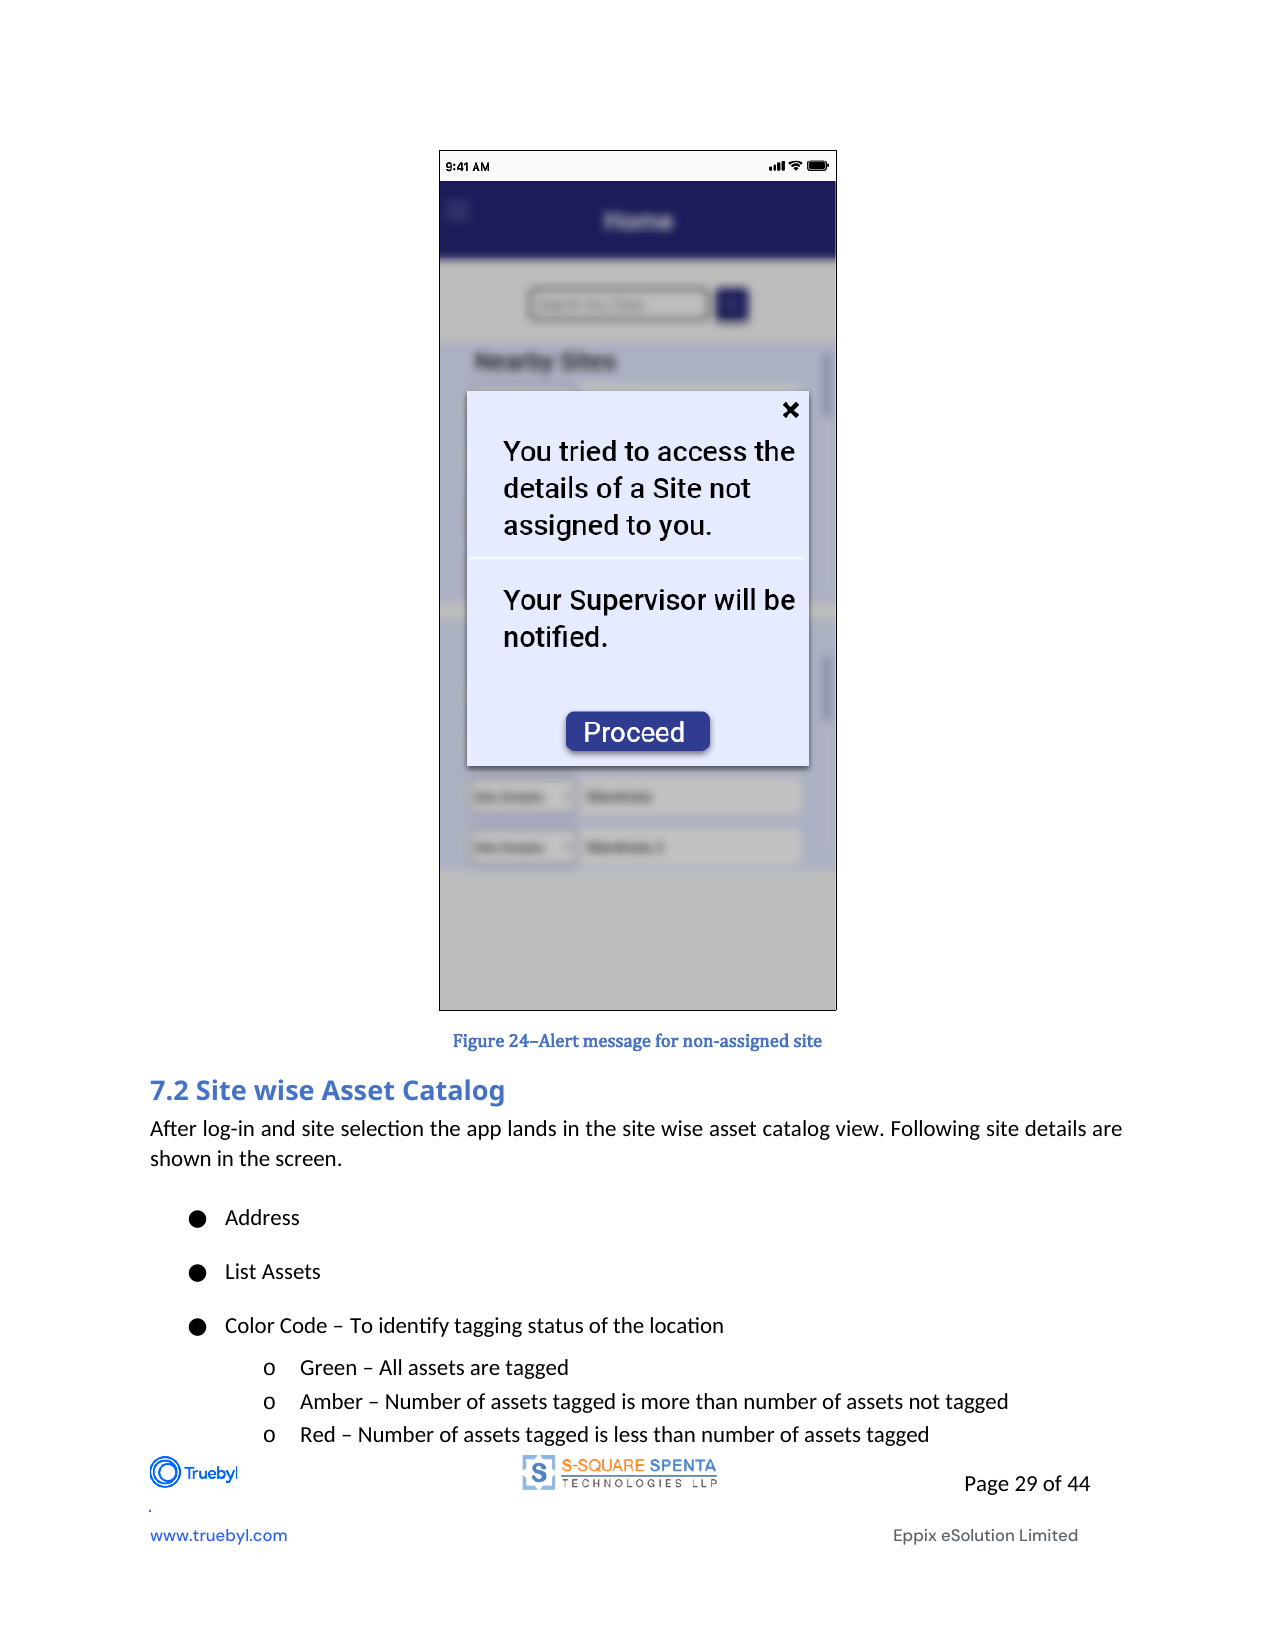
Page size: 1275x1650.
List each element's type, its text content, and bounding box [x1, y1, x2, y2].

text After log-in and site selection the app lands in the site wise asset catalog view. Following site details are shown in the screen. [150, 1114, 1125, 1172]
list Color Code – To identify tagging status of the location [187, 1299, 1125, 1346]
picture [440, 151, 836, 1010]
list Red – Number of assets tagged is less than number of assets tagged [262, 1420, 1125, 1449]
subtitle 7.2 Site wise Asset Catalog [150, 1072, 1125, 1109]
list Green – All assets are tagged [262, 1353, 1125, 1382]
picture [149, 1456, 238, 1488]
list List Assets [187, 1245, 1125, 1292]
list Amber – Number of assets tagged is more than number of assets not tagged [262, 1387, 1125, 1416]
picture [522, 1455, 718, 1492]
list Address [187, 1191, 1125, 1238]
text Figure 24–Alert message for non-assigned site [150, 1029, 1125, 1051]
